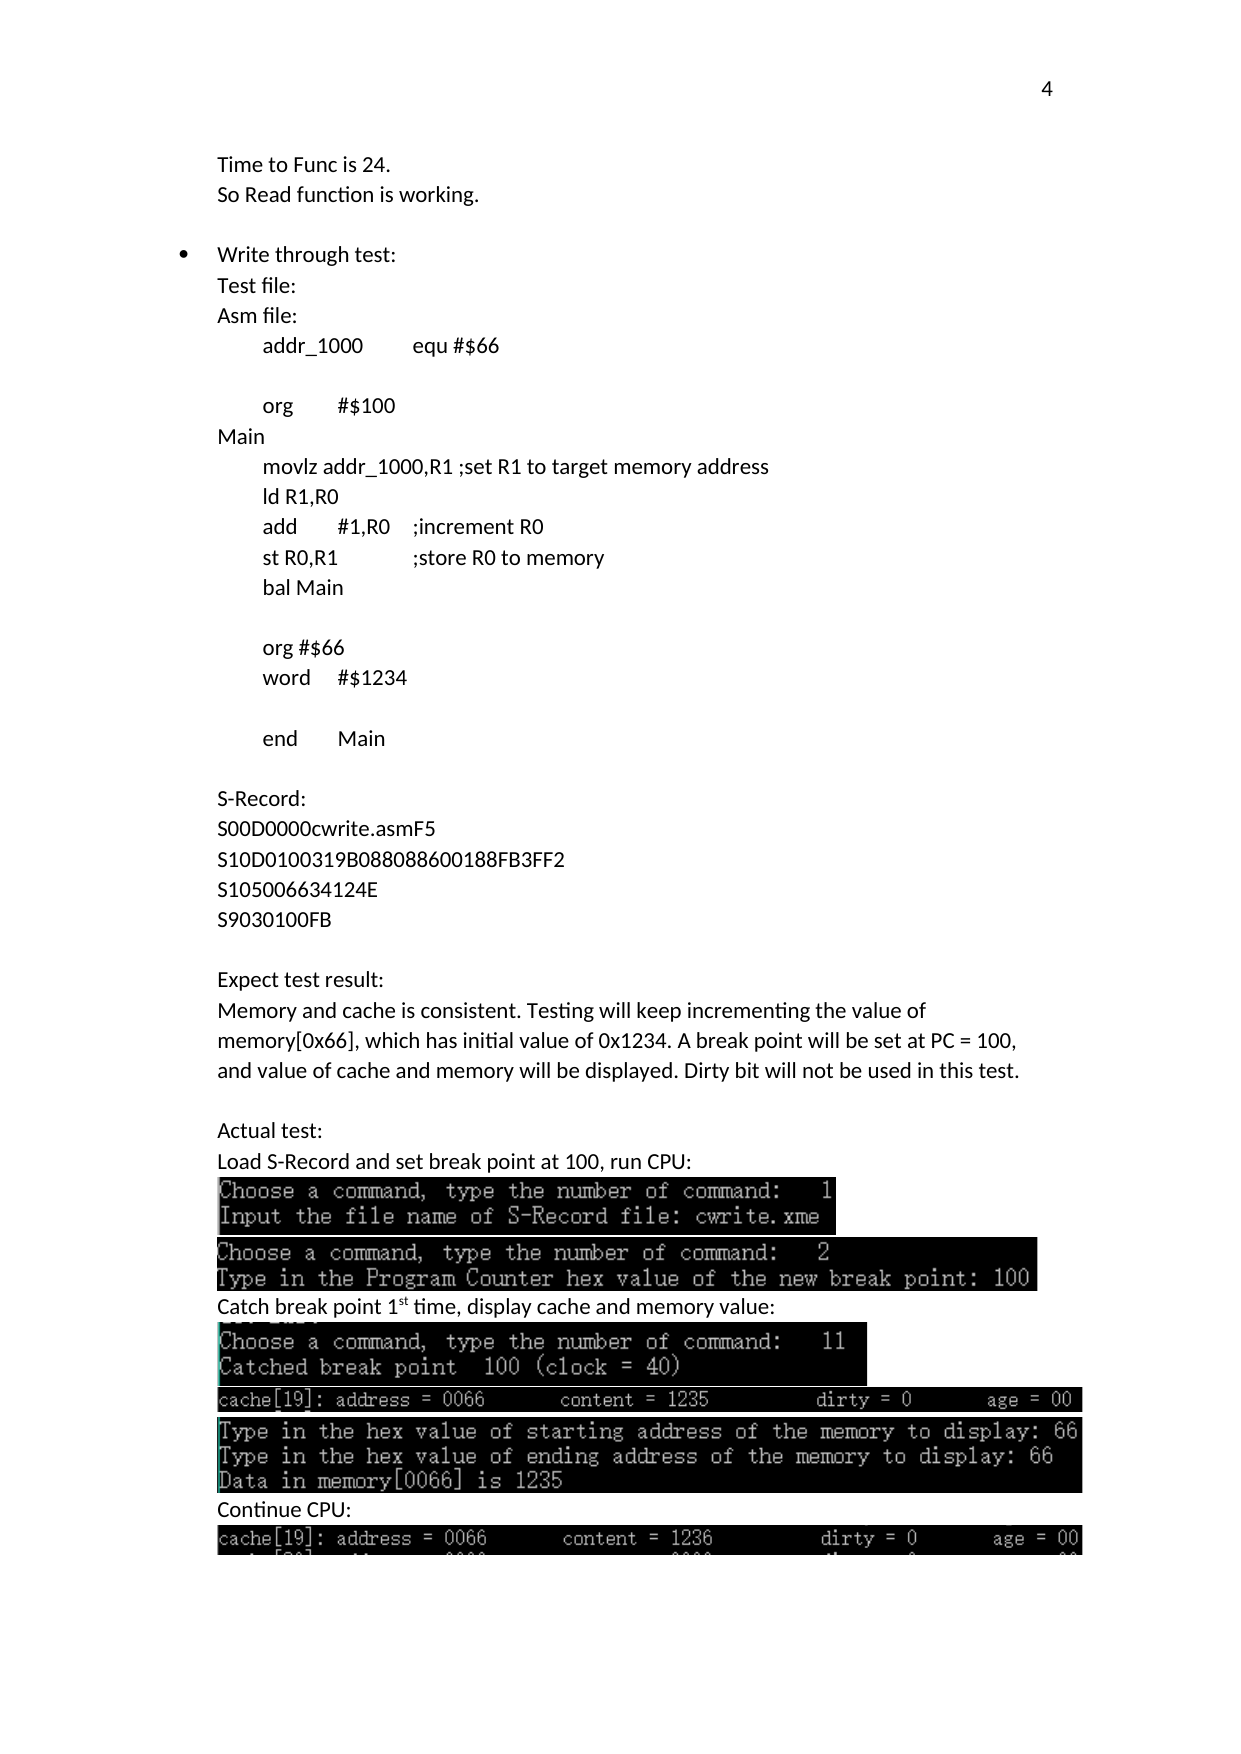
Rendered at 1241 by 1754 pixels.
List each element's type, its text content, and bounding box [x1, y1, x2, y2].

picture [217, 1237, 1038, 1291]
list S9030100FB [217, 905, 1053, 933]
list Test file: [217, 271, 1053, 299]
list org #$66 [217, 633, 1053, 661]
list addr_1000 equ #$66 [217, 331, 1053, 359]
list Time to Func is 24. [217, 150, 1053, 178]
picture [217, 1322, 868, 1386]
list ld R1,R0 [217, 482, 1053, 510]
list Load S-Record and set break point at 100, run CPU: [217, 1147, 1053, 1175]
list Memory and cache is consistent. Testing will keep incrementing the value of memory[0x66], which has initial value of 0x1234. A break point will be set at PC = 100, and value of cache and memory will be displayed. Dirty bit will not be used in this test. [217, 996, 1053, 1084]
list Actual test: [217, 1117, 1053, 1145]
list S10D0100319B088088600188FB3FF2 [217, 845, 1053, 873]
picture [217, 1387, 1083, 1412]
picture [217, 1417, 1083, 1493]
list So Read function is working. [217, 180, 1053, 208]
list S00D0000cwrite.asmF5 [217, 814, 1053, 843]
list Expect test result: [217, 966, 1053, 994]
list Write through test: [179, 241, 1053, 269]
list word #$1234 [217, 663, 1053, 692]
list S105006634124E [217, 875, 1053, 903]
list end Main [217, 724, 1053, 752]
list Main [217, 422, 1053, 450]
list Catch break point 1st time, display cache and memory value: [217, 1292, 1053, 1320]
list S-Record: [217, 784, 1053, 812]
list add #1,R0 ;increment R0 [217, 512, 1053, 541]
list Continue CPU: [217, 1495, 1053, 1523]
picture [217, 1177, 836, 1235]
picture [217, 1525, 1083, 1555]
list Asm file: [217, 301, 1053, 329]
list org #$100 [217, 392, 1053, 420]
list bal Main [217, 573, 1053, 601]
list movlz addr_1000,R1 ;set R1 to target memory address [217, 452, 1053, 480]
list st R0,R1 ;store R0 to memory [217, 543, 1053, 571]
